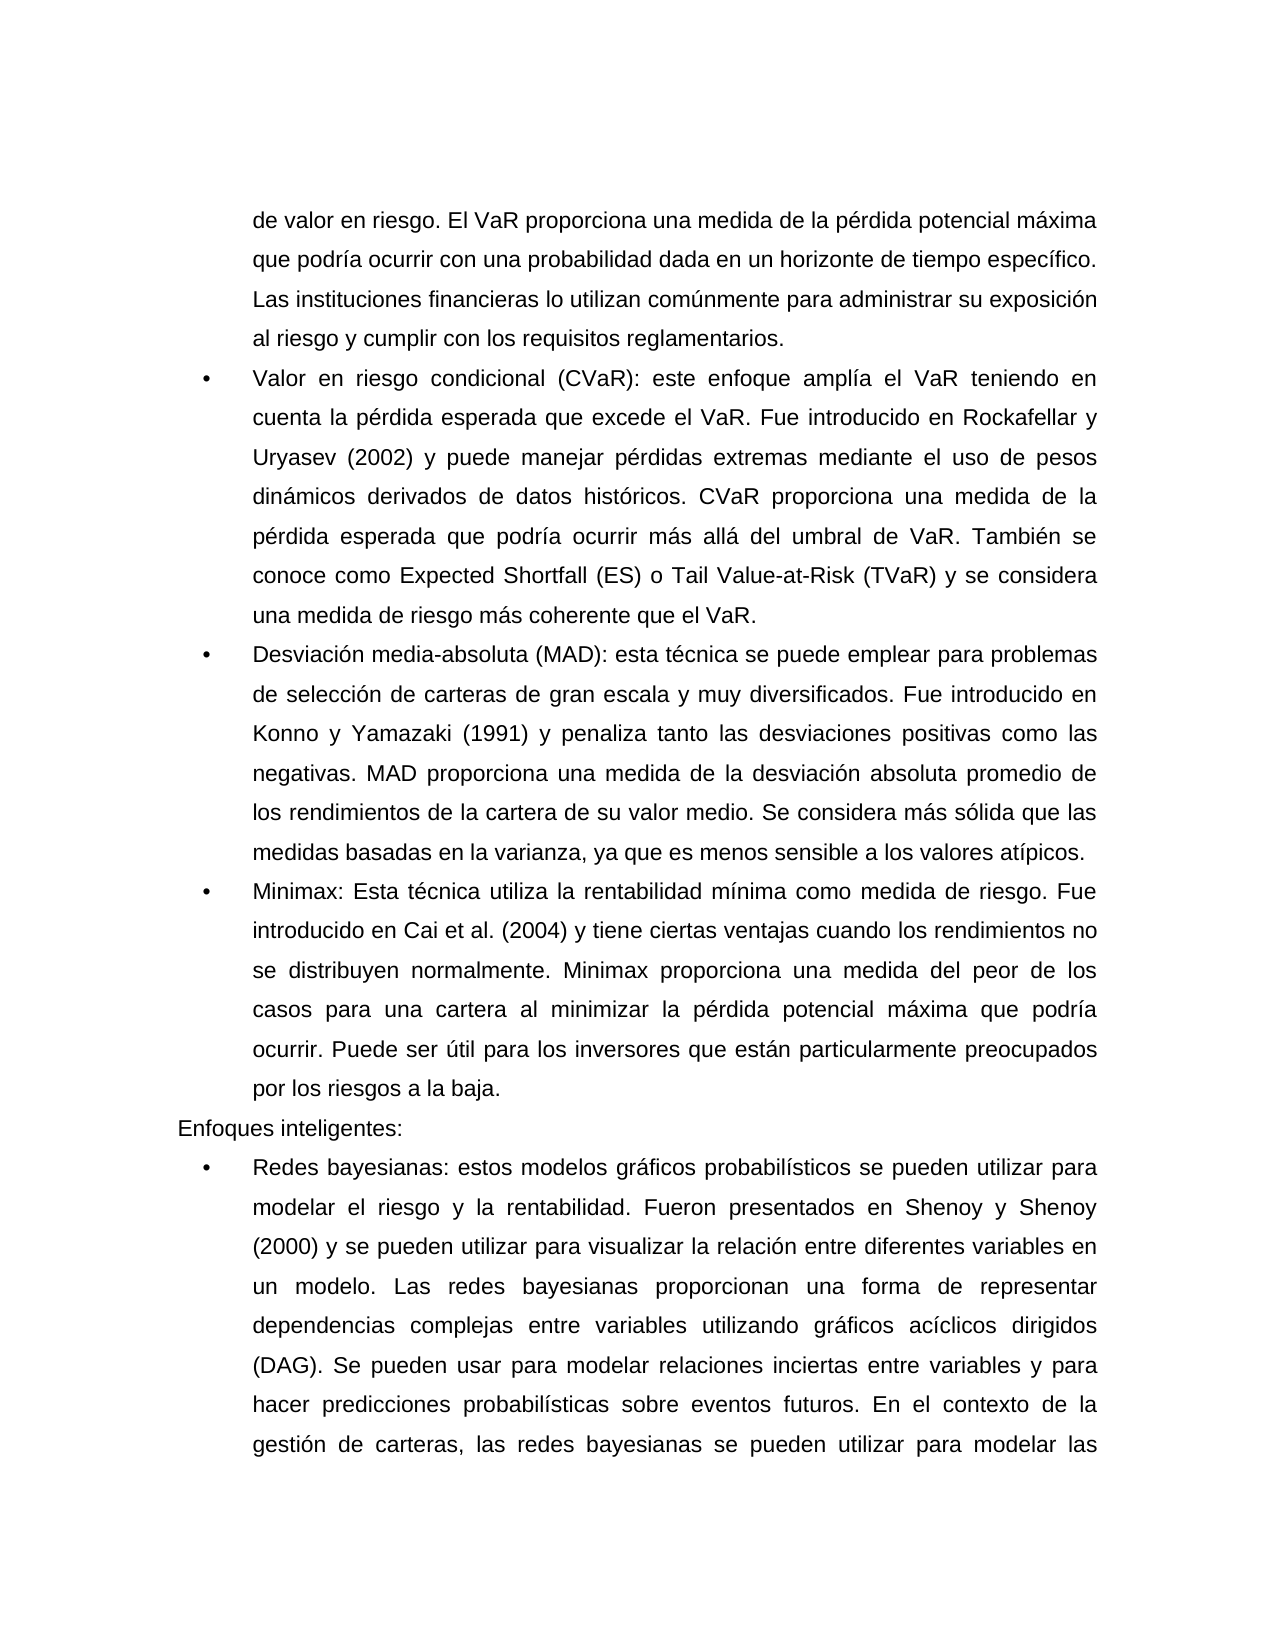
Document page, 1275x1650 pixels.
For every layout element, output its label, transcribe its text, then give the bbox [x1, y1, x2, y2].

list Desviación media-absoluta (MAD): esta técnica se puede emplear para problemas de selección de carteras de gran escala y muy diversificados. Fue introducido en Konno y Yamazaki (1991) y penaliza tanto las desviaciones positivas como las negativas. MAD proporciona una medida de la desviación absoluta promedio de los rendimientos de la cartera de su valor medio. Se considera más sólida que las medidas basadas en la varianza, ya que es menos sensible a los valores atípicos. [202, 641, 1098, 865]
list Minimax: Esta técnica utiliza la rentabilidad mínima como medida de riesgo. Fue introducido en Cai et al. (2004) y tiene ciertas ventajas cuando los rendimientos no se distribuyen normalmente. Minimax proporciona una medida del peor de los casos para una cartera al minimizar la pérdida potencial máxima que podría ocurrir. Puede ser útil para los inversores que están particularmente preocupados por los riesgos a la baja. [202, 878, 1098, 1102]
list Valor en riesgo condicional (CVaR): este enfoque amplía el VaR teniendo en cuenta la pérdida esperada que excede el VaR. Fue introducido en Rockafellar y Uryasev (2002) y puede manejar pérdidas extremas mediante el uso de pesos dinámicos derivados de datos históricos. CVaR proporciona una medida de la pérdida esperada que podría ocurrir más allá del umbral de VaR. También se conoce como Expected Shortfall (ES) o Tail Value-at-Risk (TVaR) y se considera una medida de riesgo más coherente que el VaR. [202, 365, 1098, 628]
text Enfoques inteligentes: [177, 1115, 1098, 1141]
